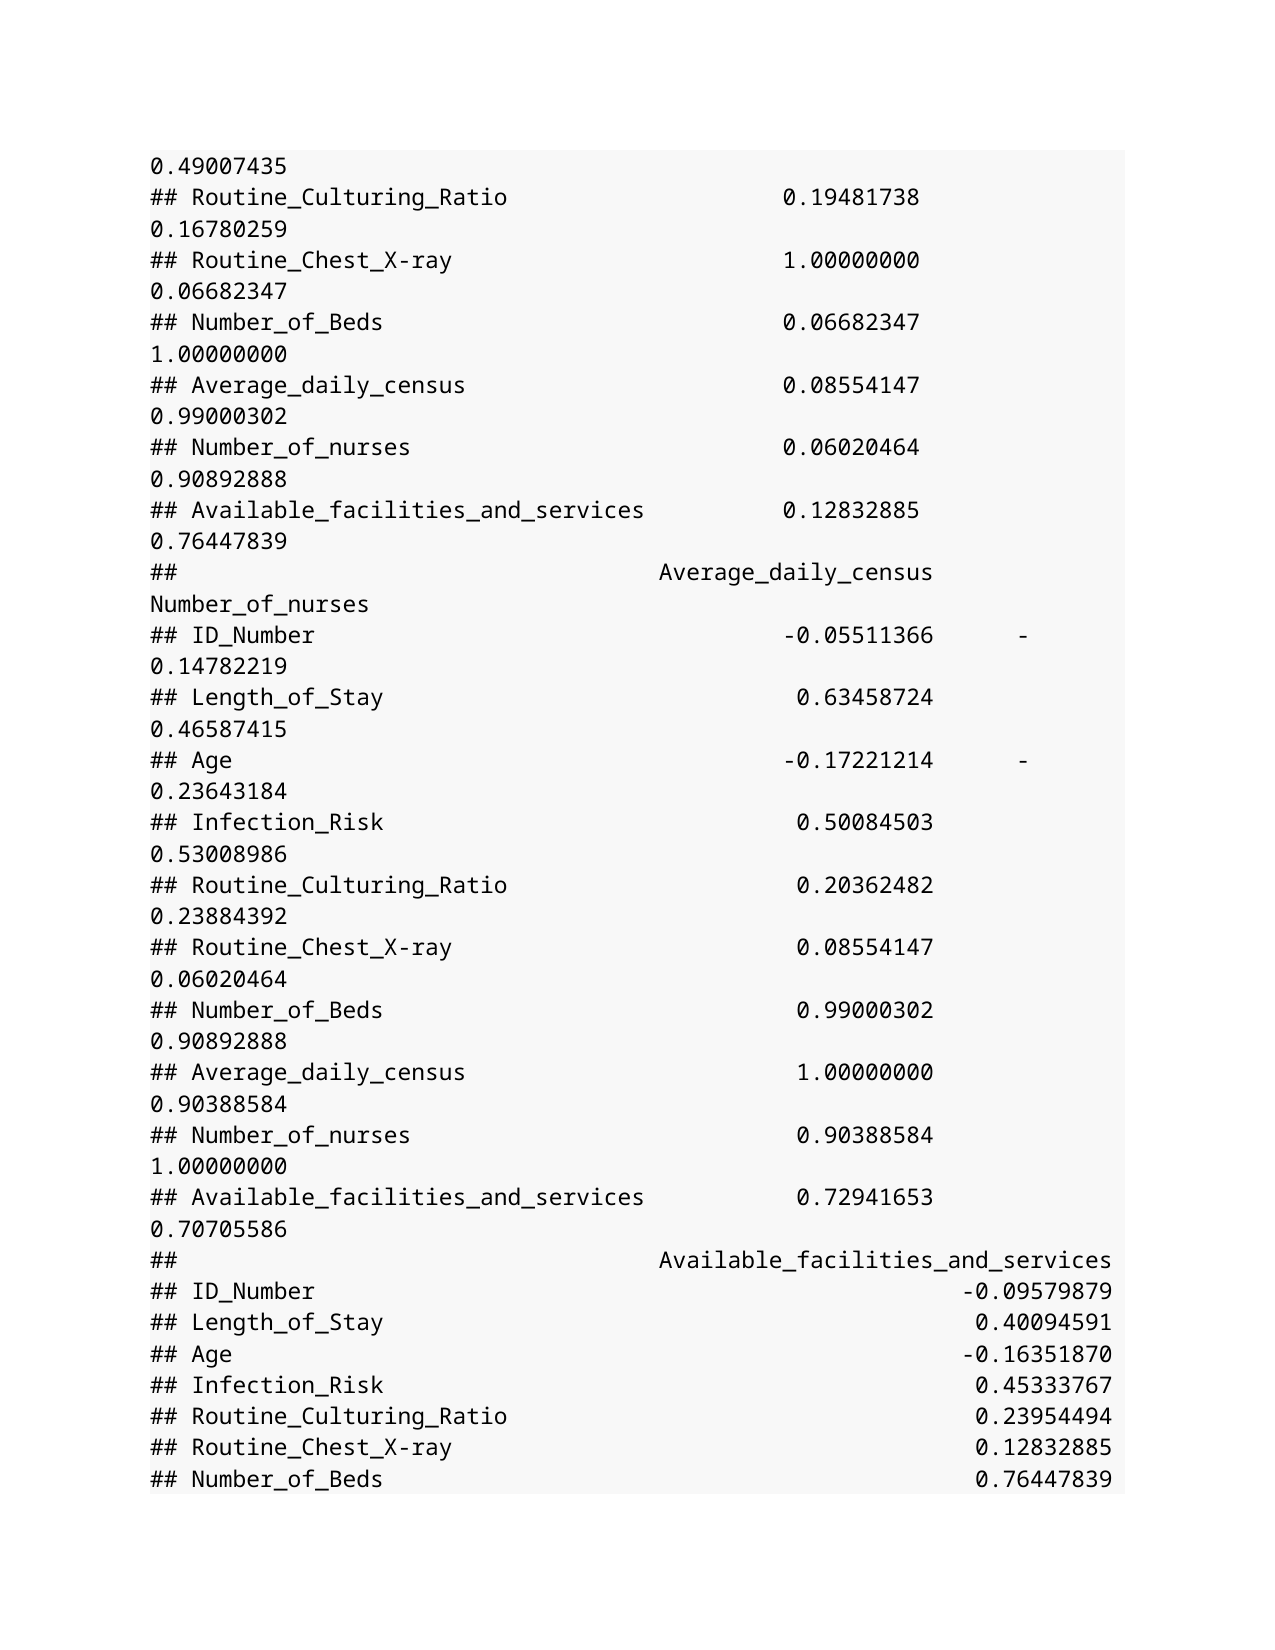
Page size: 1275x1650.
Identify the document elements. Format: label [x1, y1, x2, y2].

text [150, 150, 1125, 1494]
